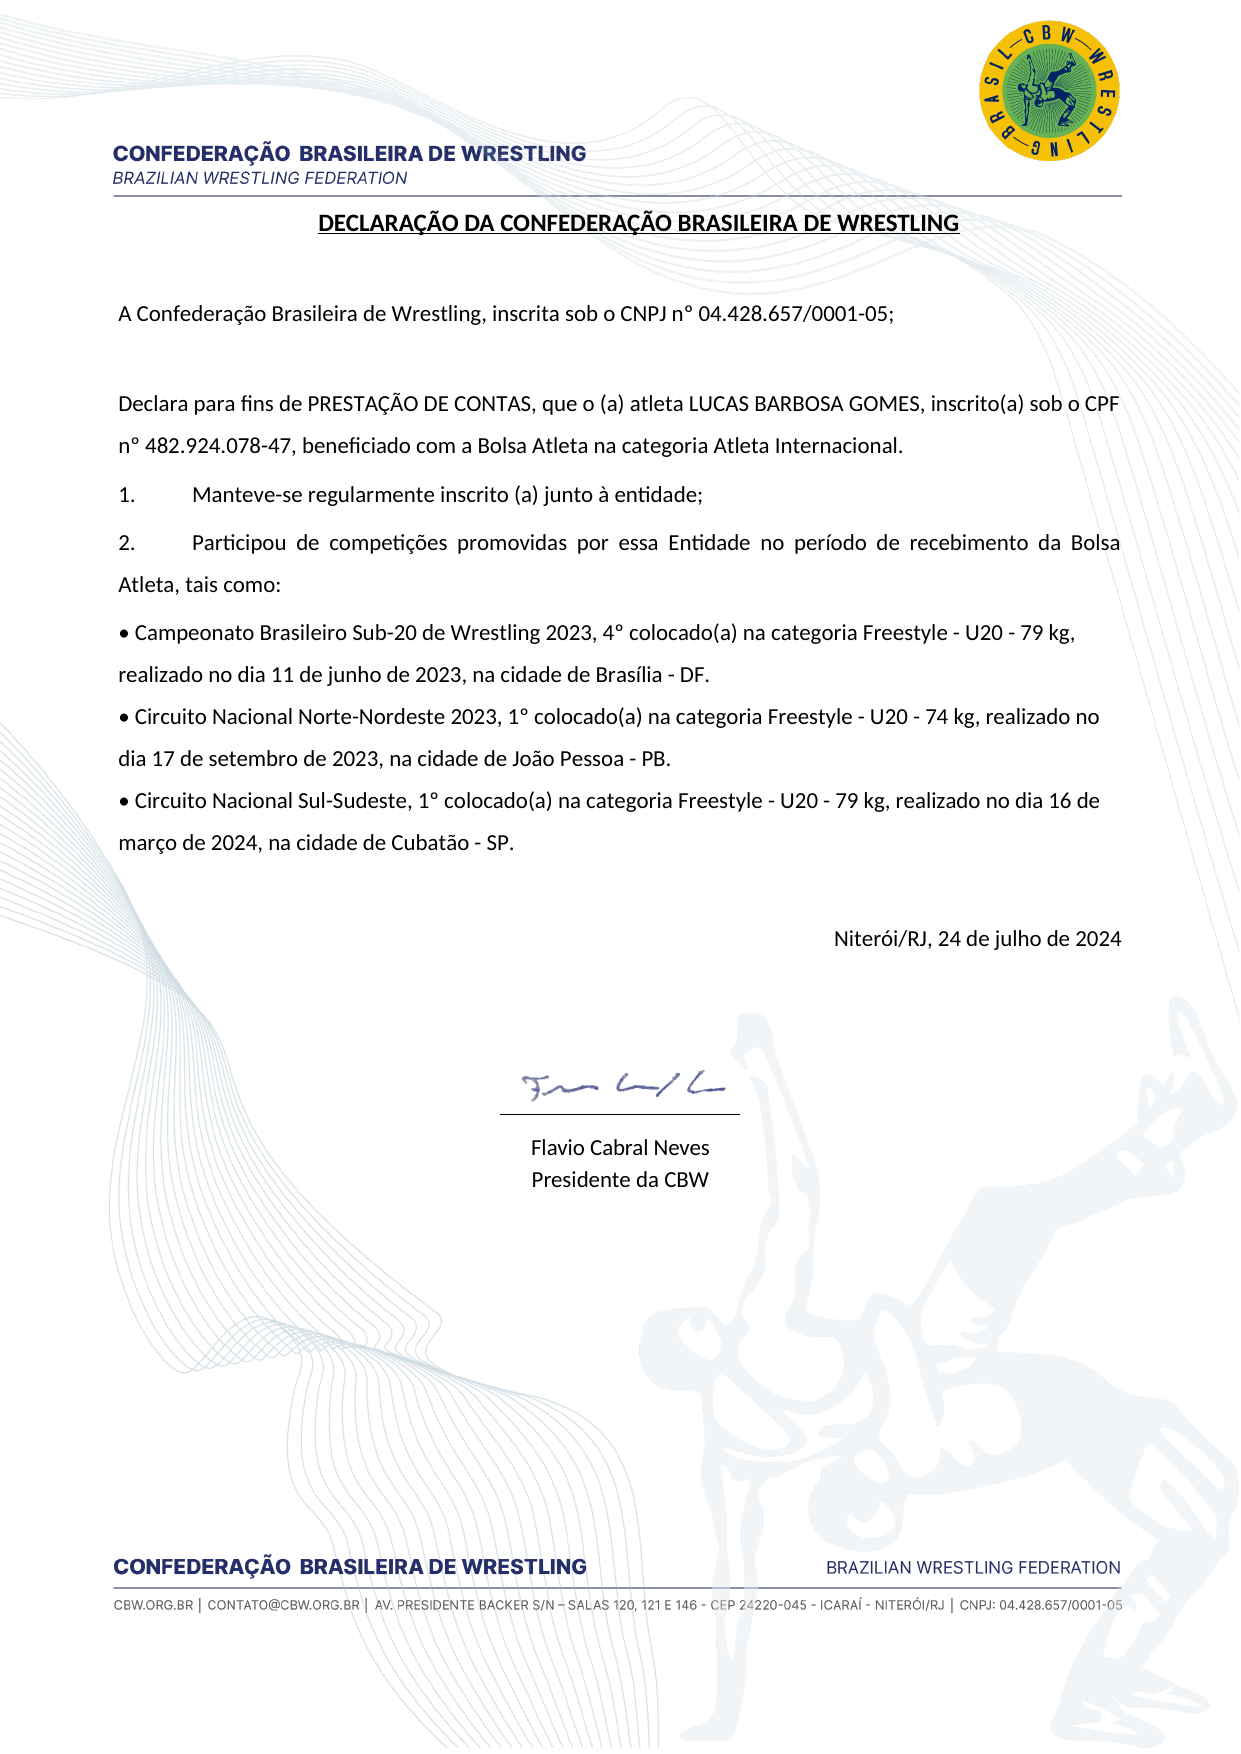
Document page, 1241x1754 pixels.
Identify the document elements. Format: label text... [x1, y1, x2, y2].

text • Campeonato Brasileiro Sub-20 de Wrestling 2023, 4º colocado(a) na categoria Freestyle - U20 - 79 kg, realizado no dia 11 de junho de 2023, na cidade de Brasília - DF. • Circuito Nacional Norte-Nordeste 2023, 1º colocado(a) na categoria Freestyle - U20 - 74 kg, realizado no dia 17 de setembro de 2023, na cidade de João Pessoa - PB. • Circuito Nacional Sul-Sudeste, 1º colocado(a) na categoria Freestyle - U20 - 79 kg, realizado no dia 16 de março de 2024, na cidade de Cubatão - SP. [118, 618, 1122, 907]
text A Confederação Brasileira de Wrestling, inscrita sob o CNPJ nº 04.428.657/0001-05; [118, 299, 1122, 327]
picture [0, 0, 1240, 1754]
text Declara para fins de PRESTAÇÃO DE CONTAS, que o (a) atleta LUCAS BARBOSA GOMES, inscrito(a) sob o CPF nº 482.924.078-47, beneficiado com a Bolsa Atleta na categoria Atleta Internacional. [118, 389, 1122, 459]
text 2. Participou de competições promovidas por essa Entidade no período de recebimento da Bolsa Atleta, tais como: [118, 528, 1122, 598]
subtitle DECLARAÇÃO DA CONFEDERAÇÃO BRASILEIRA DE WRESTLING [156, 207, 1122, 237]
text Flavio Cabral Neves Presidente da CBW [118, 1050, 1122, 1193]
text 1. Manteve-se regularmente inscrito (a) junto à entidade; [118, 480, 1122, 508]
text Niterói/RJ, 24 de julho de 2024 [118, 924, 1122, 952]
